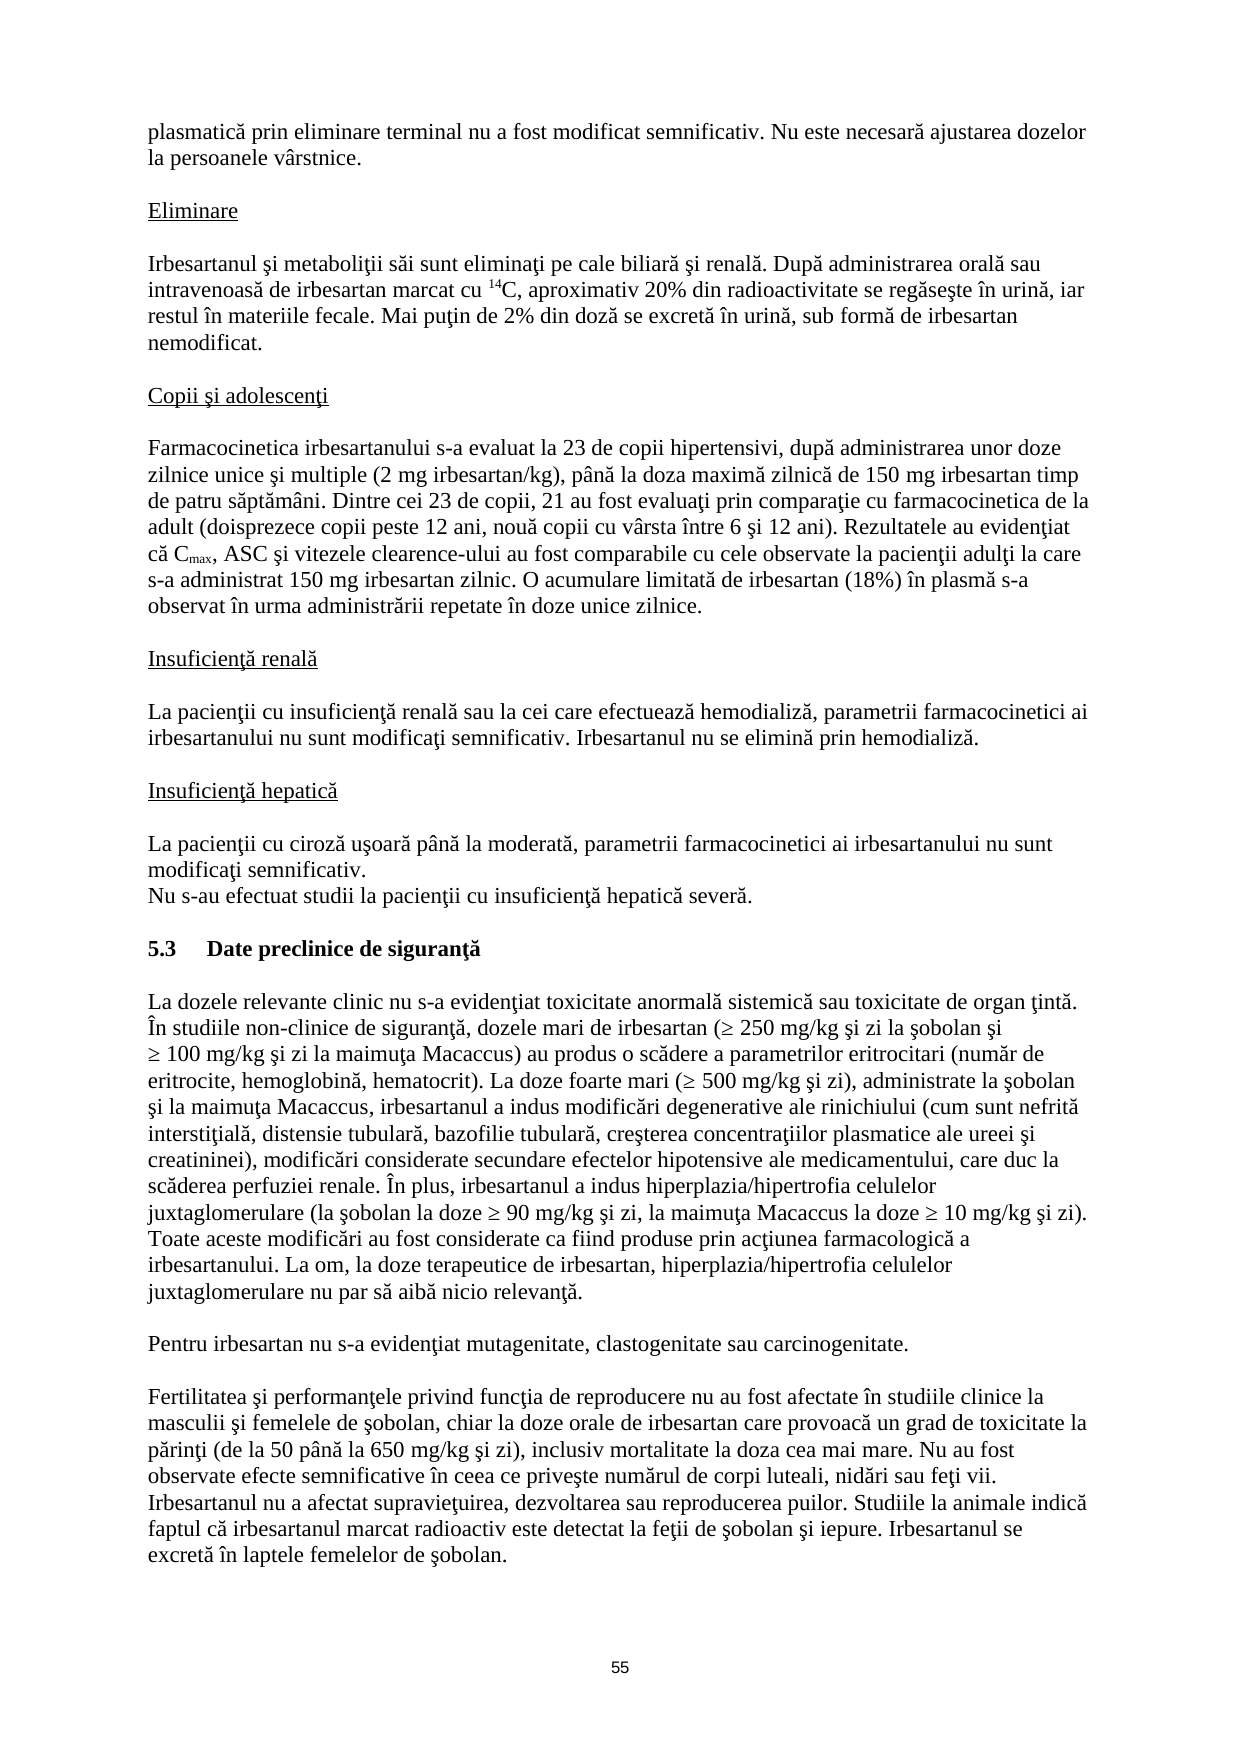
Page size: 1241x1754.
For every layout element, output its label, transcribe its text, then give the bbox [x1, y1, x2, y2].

text Farmacocinetica irbesartanului s-a evaluat la 23 de copii hipertensivi, după administrarea unor doze zilnice unice şi multiple (2 mg irbesartan/kg), până la doza maximă zilnică de 150 mg irbesartan timp de patru săptămâni. Dintre cei 23 de copii, 21 au fost evaluaţi prin comparaţie cu farmacocinetica de la adult (doisprezece copii peste 12 ani, nouă copii cu vârsta între 6 şi 12 ani). Rezultatele au evidenţiat că Cmax, ASC şi vitezele clearence-ului au fost comparabile cu cele observate la pacienţii adulţi la care s-a administrat 150 mg irbesartan zilnic. O acumulare limitată de irbesartan (18%) în plasmă s-a observat în urma administrării repetate în doze unice zilnice. [148, 434, 1093, 619]
text La dozele relevante clinic nu s-a evidenţiat toxicitate anormală sistemică sau toxicitate de organ ţintă. În studiile non-clinice de siguranţă, dozele mari de irbesartan (≥ 250 mg/kg şi zi la şobolan şi ≥ 100 mg/kg şi zi la maimuţa Macaccus) au produs o scădere a parametrilor eritrocitari (număr de eritrocite, hemoglobină, hematocrit). La doze foarte mari (≥ 500 mg/kg şi zi), administrate la şobolan şi la maimuţa Macaccus, irbesartanul a indus modificări degenerative ale rinichiului (cum sunt nefrită interstiţială, distensie tubulară, bazofilie tubulară, creşterea concentraţiilor plasmatice ale ureei şi creatininei), modificări considerate secundare efectelor hipotensive ale medicamentului, care duc la scăderea perfuziei renale. În plus, irbesartanul a indus hiperplazia/hipertrofia celulelor juxtaglomerulare (la şobolan la doze ≥ 90 mg/kg şi zi, la maimuţa Macaccus la doze ≥ 10 mg/kg şi zi). Toate aceste modificări au fost considerate ca fiind produse prin acţiunea farmacologică a irbesartanului. La om, la doze terapeutice de irbesartan, hiperplazia/hipertrofia celulelor juxtaglomerulare nu par să aibă nicio relevanţă. [148, 988, 1093, 1304]
text La pacienţii cu insuficienţă renală sau la cei care efectuează hemodializă, parametrii farmacocinetici ai irbesartanului nu sunt modificaţi semnificativ. Irbesartanul nu se elimină prin hemodializă. [148, 698, 1093, 751]
text Insuficienţă renală [148, 645, 1093, 672]
text Irbesartanul şi metaboliţii săi sunt eliminaţi pe cale biliară şi renală. După administrarea orală sau intravenoasă de irbesartan marcat cu , aproximativ 20% din radioactivitate se regăseşte în urină, iar restul în materiile fecale. Mai puţin de 2% din doză se excretă în urină, sub formă de irbesartan nemodificat. [148, 250, 1093, 355]
text Pentru irbesartan nu s-a evidenţiat mutagenitate, clastogenitate sau carcinogenitate. [148, 1330, 1093, 1357]
text Eliminare [148, 197, 1093, 223]
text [148, 118, 1093, 171]
text La pacienţii cu ciroză uşoară până la moderată, parametrii farmacocinetici ai irbesartanului nu sunt modificaţi semnificativ. [148, 830, 1093, 882]
text Fertilitatea şi performanţele privind funcţia de reproducere nu au fost afectate în studiile clinice la masculii şi femelele de şobolan, chiar la doze orale de irbesartan care provoacă un grad de toxicitate la părinţi (de la 50 până la 650 mg/kg şi zi), inclusiv mortalitate la doza cea mai mare. Nu au fost observate efecte semnificative în ceea ce priveşte numărul de corpi luteali, nidări sau feţi vii. Irbesartanul nu a afectat supravieţuirea, dezvoltarea sau reproducerea puilor. Studiile la animale indică faptul că irbesartanul marcat radioactiv este detectat la feţii de şobolan şi iepure. Irbesartanul se excretă în laptele femelelor de şobolan. [148, 1383, 1093, 1568]
text Copii şi adolescenţi [148, 382, 1093, 408]
text Insuficienţă hepatică [148, 777, 1093, 803]
subtitle 5.3 Date preclinice de siguranţă [148, 935, 1093, 961]
text Nu s-au efectuat studii la pacienţii cu insuficienţă hepatică severă. [148, 882, 1093, 909]
